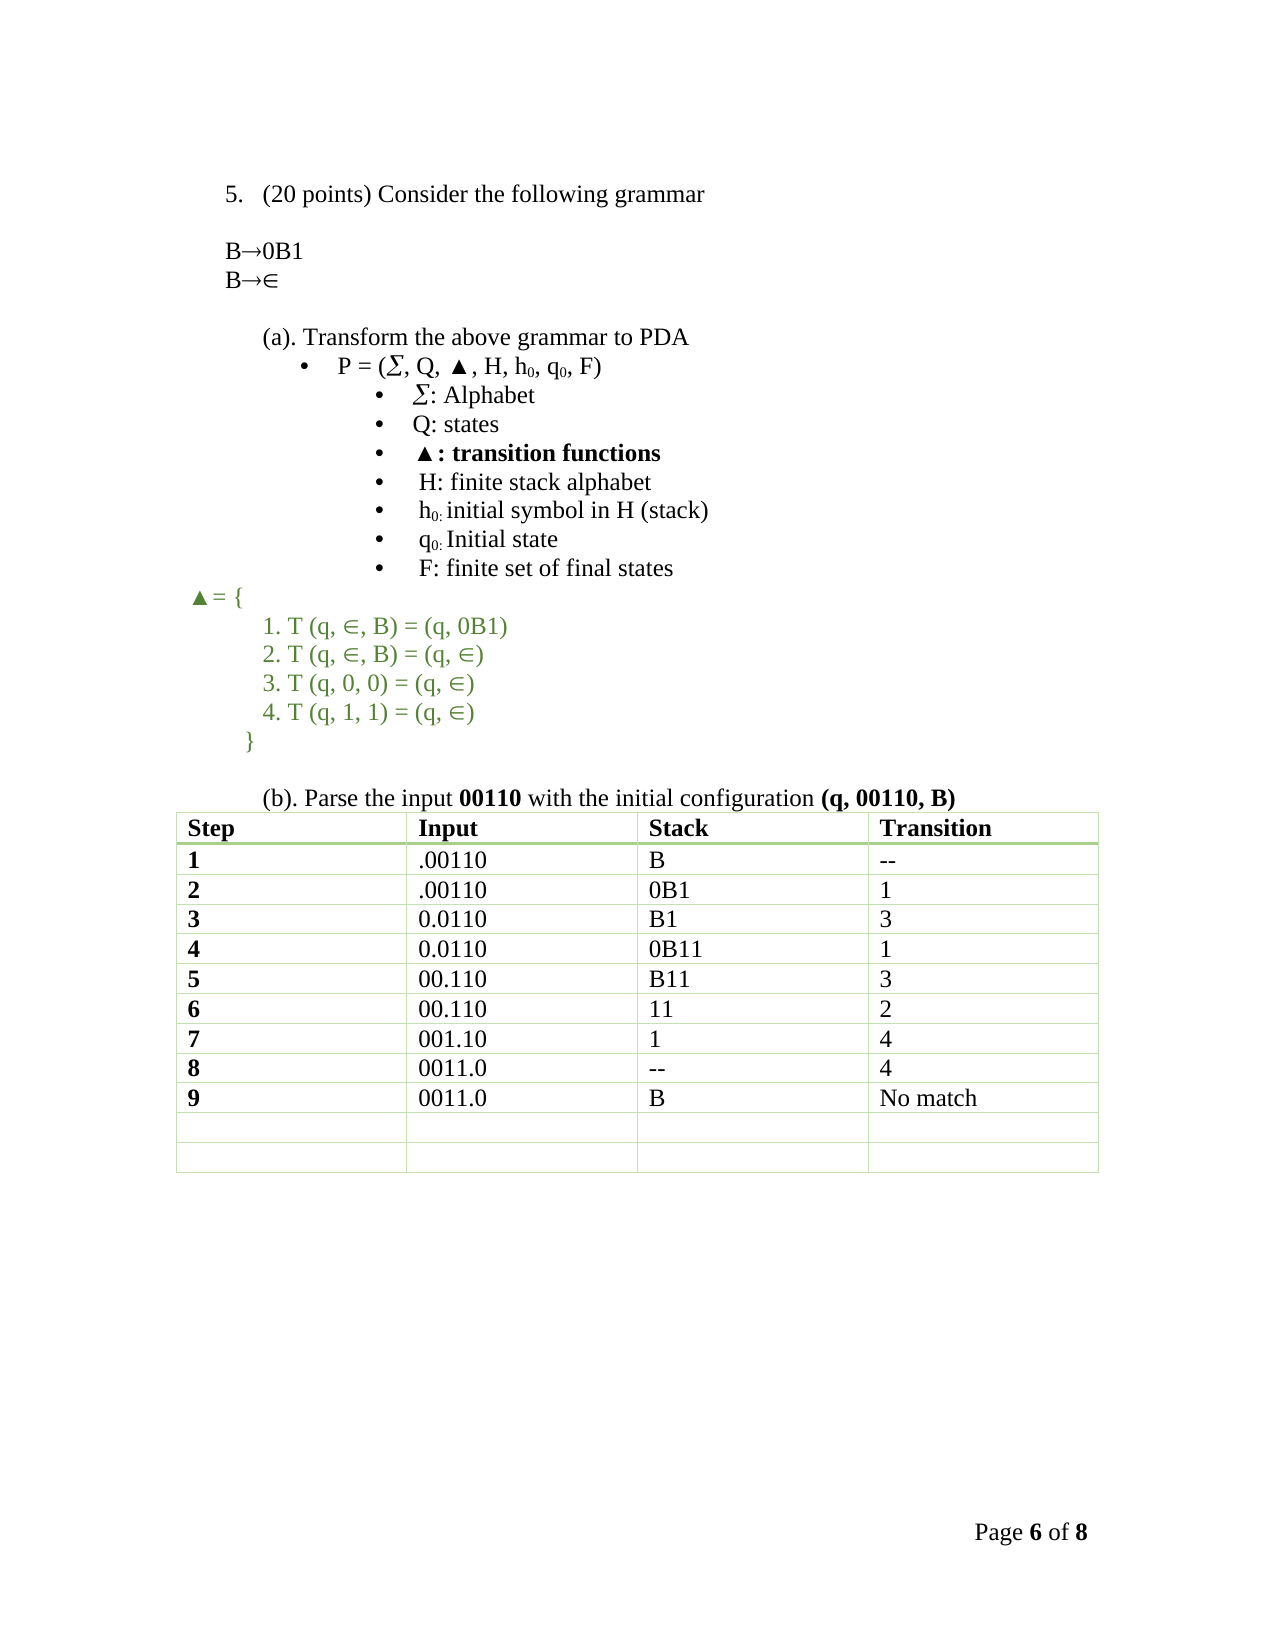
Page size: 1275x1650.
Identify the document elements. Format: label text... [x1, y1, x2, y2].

table_cell 00.110 [407, 964, 637, 993]
table_cell 11 [638, 994, 868, 1023]
list (20 points) Consider the following grammar [225, 179, 1087, 207]
text B0B1 [225, 236, 1087, 265]
table_cell [869, 1113, 1098, 1142]
table_cell 0B1 [638, 875, 868, 903]
table_cell 1 [869, 875, 1098, 903]
table_cell [407, 1113, 637, 1142]
table_cell 1 [177, 845, 406, 874]
table_cell 5 [177, 964, 406, 993]
table_cell 7 [177, 1024, 406, 1052]
table_cell 0011.0 [407, 1054, 637, 1082]
table_cell 8 [177, 1054, 406, 1082]
table_cell 0.0110 [407, 934, 637, 963]
table_cell -- [869, 845, 1098, 874]
table_cell 3 [177, 905, 406, 933]
list : Alphabet [375, 380, 1087, 409]
table_cell 9 [177, 1083, 406, 1112]
list q0: Initial state [375, 524, 1087, 553]
table_cell [177, 1113, 406, 1142]
table_cell No match [869, 1083, 1098, 1112]
table_cell [638, 1113, 868, 1142]
text B [225, 265, 1087, 294]
text ▲= { [187, 582, 1087, 611]
table_cell 3 [869, 964, 1098, 993]
table_cell 2 [177, 875, 406, 903]
table_cell 4 [177, 934, 406, 963]
table_cell B [638, 845, 868, 874]
table_cell [407, 1143, 637, 1172]
text (b). Parse the input 00110 with the initial configuration (q, 00110, B) [262, 783, 1087, 812]
table_cell 2 [869, 994, 1098, 1023]
list H: finite stack alphabet [375, 467, 1087, 496]
text } [187, 726, 1087, 754]
table_cell 6 [177, 994, 406, 1023]
table_cell 001.10 [407, 1024, 637, 1052]
list h0: initial symbol in H (stack) [375, 496, 1087, 524]
table_header Stack [638, 813, 868, 842]
text 2. T (q, , B) = (q, ) [262, 639, 1087, 668]
table_cell B [638, 1083, 868, 1112]
table_cell .00110 [407, 845, 637, 874]
table_header Input [407, 813, 637, 842]
table_cell [869, 1143, 1098, 1172]
table_header Step [177, 813, 406, 842]
text 4. T (q, 1, 1) = (q, ) [262, 697, 1087, 726]
table_cell -- [638, 1054, 868, 1082]
table_cell 4 [869, 1054, 1098, 1082]
table_cell 0.0110 [407, 905, 637, 933]
table_cell 1 [638, 1024, 868, 1052]
list P = (, Q, ▲, H, h0, q0, F) [300, 351, 1087, 380]
list ▲: transition functions [375, 438, 1087, 467]
table_cell 0011.0 [407, 1083, 637, 1112]
table_cell [177, 1143, 406, 1172]
table_cell B11 [638, 964, 868, 993]
list Q: states [375, 409, 1087, 438]
table_cell B1 [638, 905, 868, 933]
text 1. T (q, , B) = (q, 0B1) [262, 611, 1087, 639]
table_cell 00.110 [407, 994, 637, 1023]
list F: finite set of final states [375, 553, 1087, 582]
table_cell 1 [869, 934, 1098, 963]
table_cell 3 [869, 905, 1098, 933]
text (a). Transform the above grammar to PDA [262, 322, 1087, 351]
table_cell .00110 [407, 875, 637, 903]
table_cell [638, 1143, 868, 1172]
table_cell 4 [869, 1024, 1098, 1052]
table_cell 0B11 [638, 934, 868, 963]
text 3. T (q, 0, 0) = (q, ) [262, 668, 1087, 697]
table_header Transition [869, 813, 1098, 842]
